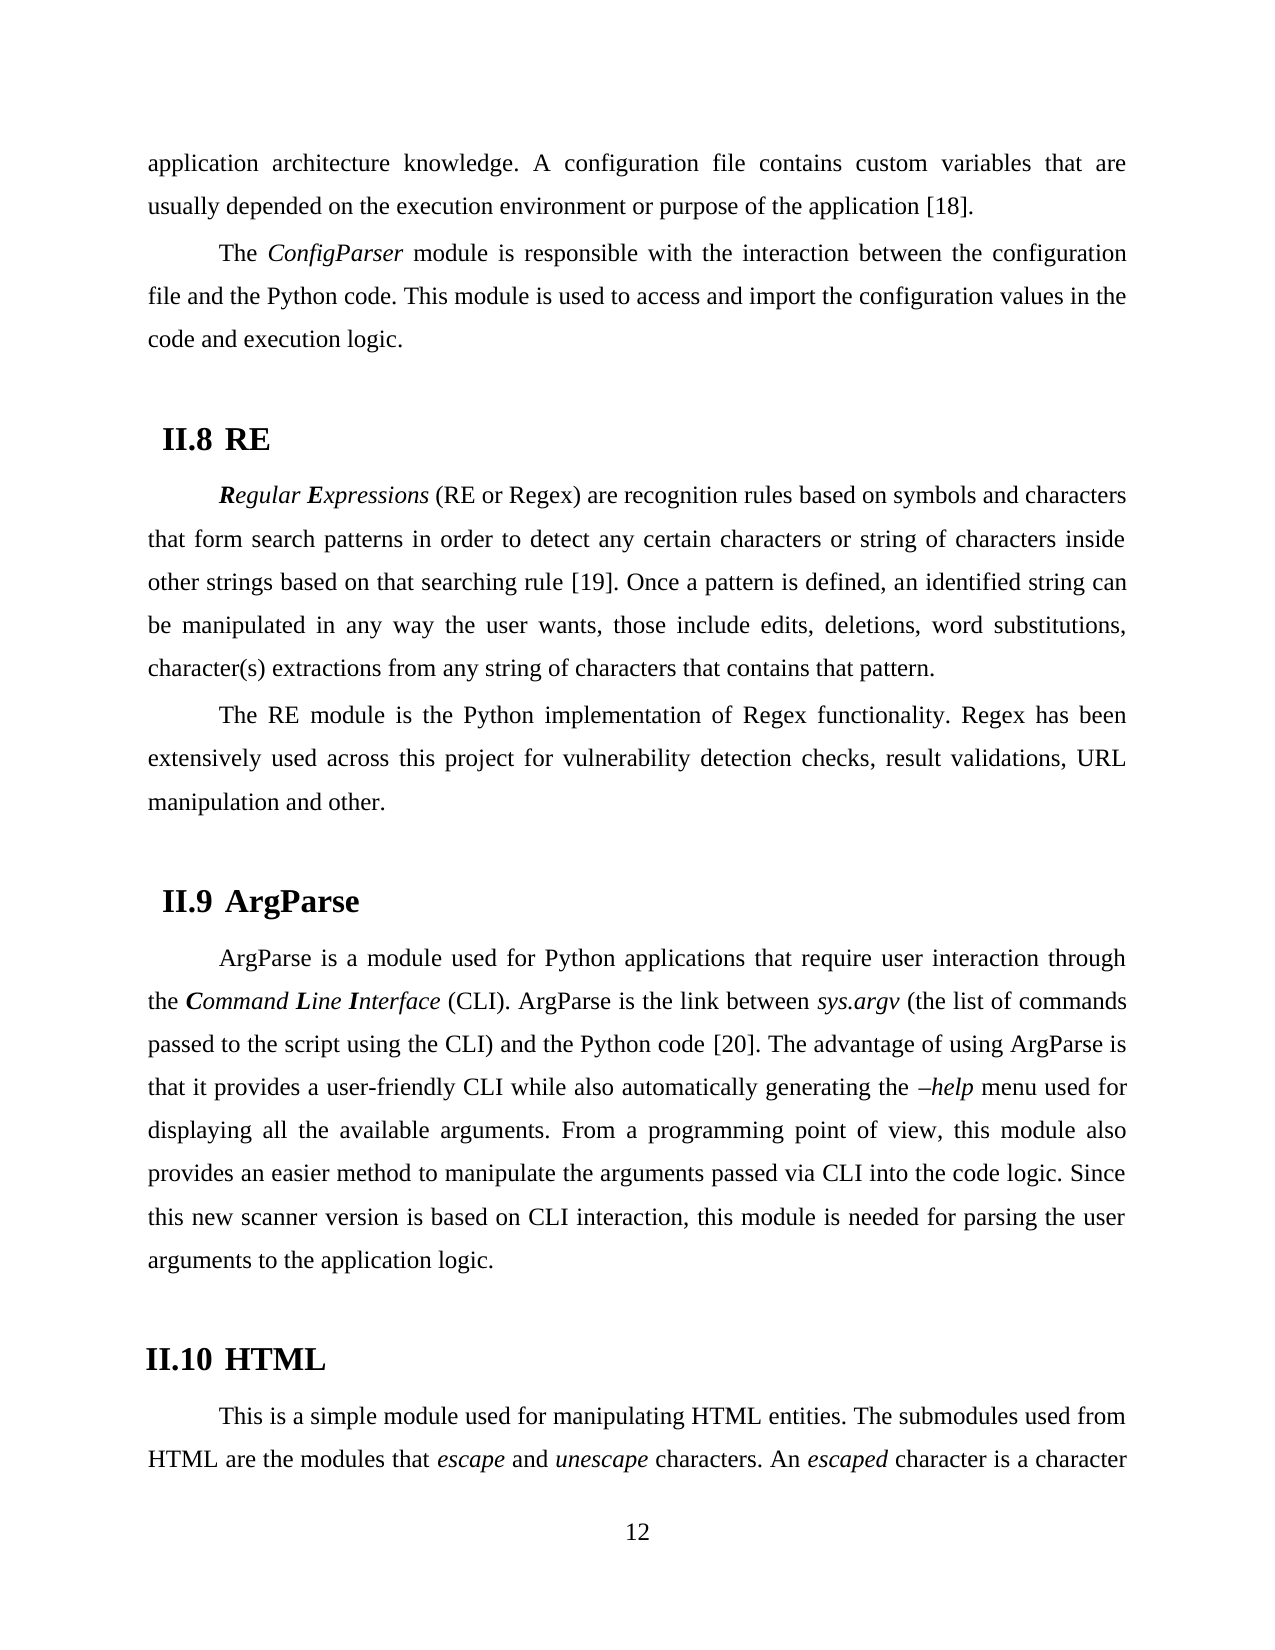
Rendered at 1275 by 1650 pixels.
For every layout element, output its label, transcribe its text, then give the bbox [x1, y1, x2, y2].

subtitle ArgParse [213, 881, 1127, 919]
subtitle RE [213, 419, 1127, 457]
text The ConfigParser module is responsible with the interaction between the configuration file and the Python code. This module is used to access and import the configuration values in the code and execution logic. [148, 238, 1127, 353]
text ArgParse is a module used for Python applications that require user interaction through the Command Line Interface (CLI). ArgParse is the link between sys.argv (the list of commands passed to the script using the CLI) and the Python code. The advantage of using ArgParse is that it provides a user-friendly CLI while also automatically generating the –help menu used for displaying all the available arguments. From a programming point of view, this module also provides an easier method to manipulate the arguments passed via CLI into the code logic. Since this new scanner version is based on CLI interaction, this module is needed for parsing the user arguments to the application logic. [148, 943, 1127, 1273]
text Regular Expressions (RE or Regex) are recognition rules based on symbols and characters that form search patterns in order to detect any certain characters or string of characters inside other strings based on that searching rule. Once a pattern is defined, an identified string can be manipulated in any way the user wants, those include edits, deletions, word substitutions, character(s) extractions from any string of characters that contains that pattern. [148, 481, 1127, 682]
subtitle HTML [213, 1339, 1127, 1378]
text The RE module is the Python implementation of Regex functionality. Regex has been extensively used across this project for vulnerability detection checks, result validations, URL manipulation and other. [148, 700, 1127, 815]
